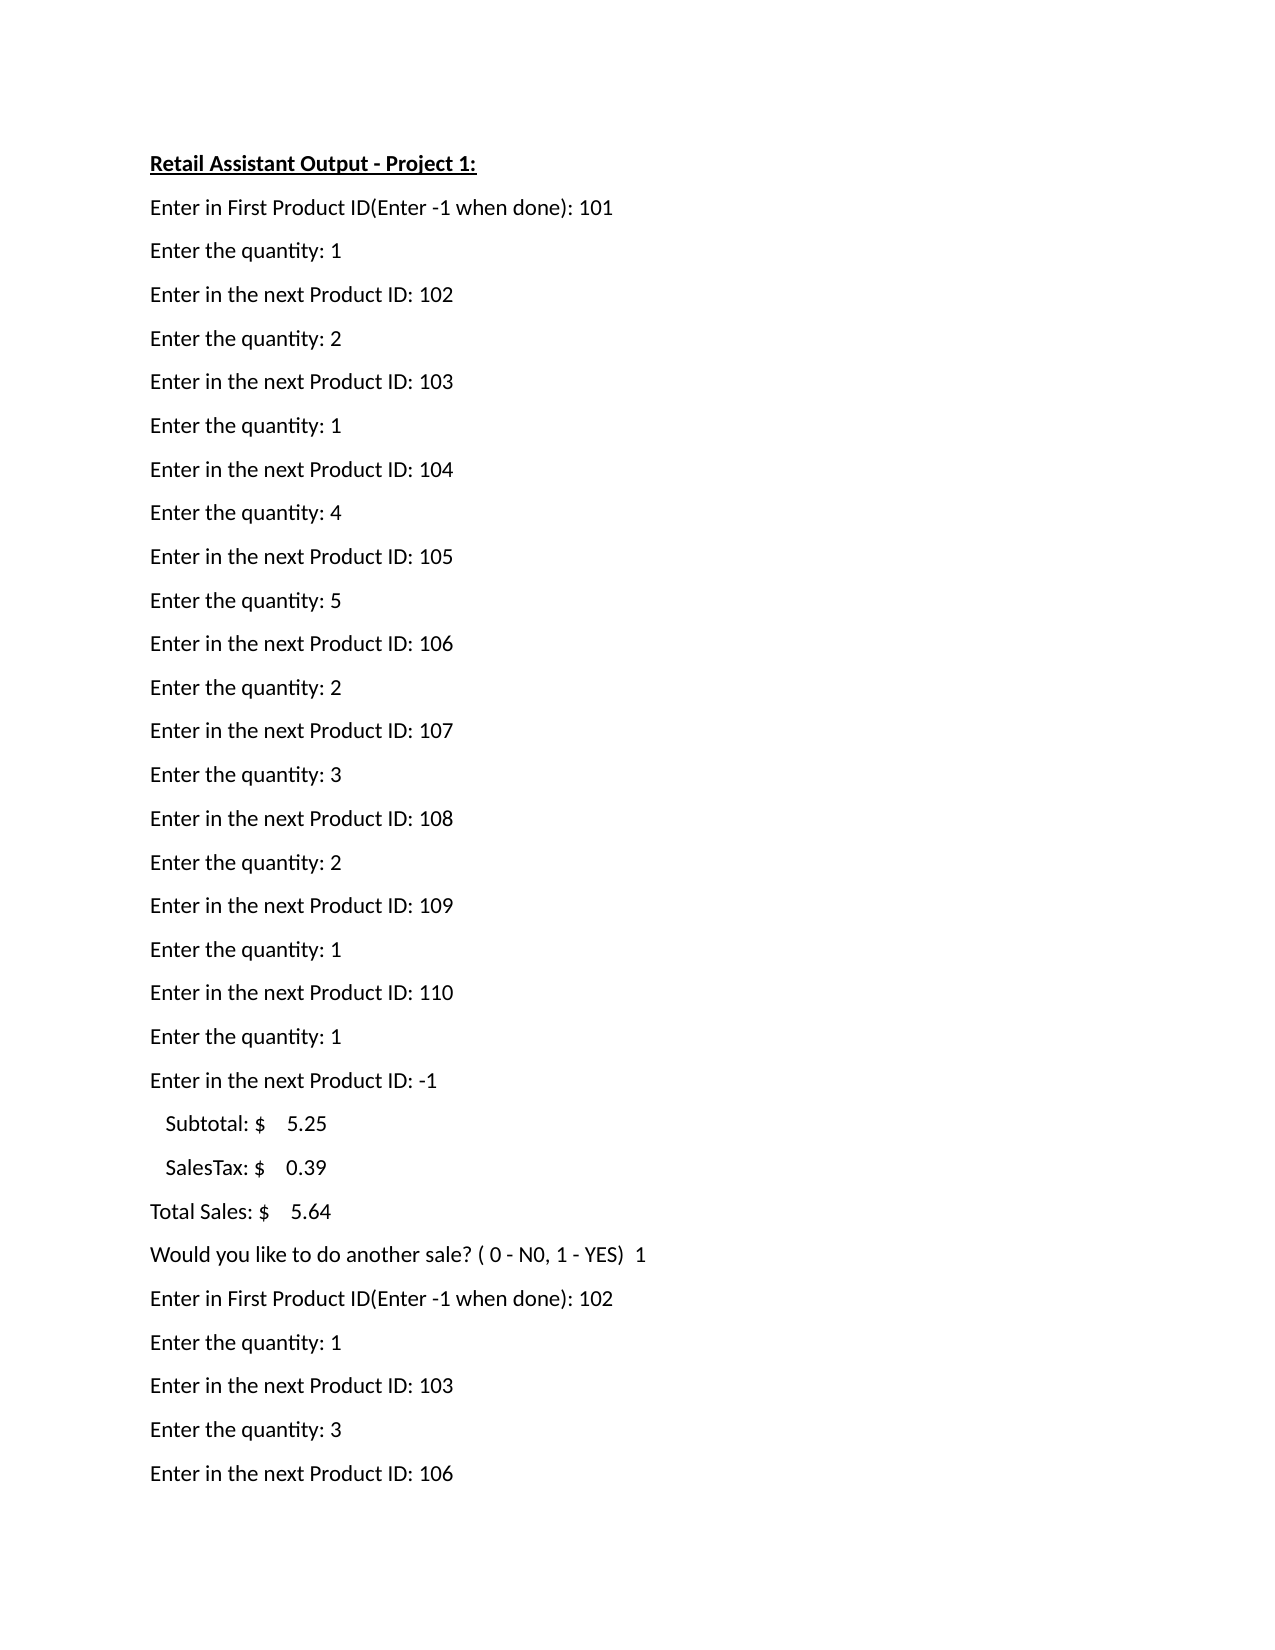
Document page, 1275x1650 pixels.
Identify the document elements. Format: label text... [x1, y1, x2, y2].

text Would you like to do another sale? ( 0 - N0, 1 - YES) 1 [150, 1241, 1125, 1268]
text Enter in the next Product ID: 104 [150, 456, 1125, 482]
text Retail Assistant Output - Project 1: [150, 150, 1125, 177]
text Total Sales: $ 5.64 [150, 1197, 1125, 1224]
text Enter the quantity: 1 [150, 237, 1125, 264]
text Enter the quantity: 5 [150, 586, 1125, 613]
text Enter the quantity: 2 [150, 674, 1125, 701]
text Enter in the next Product ID: 103 [150, 1372, 1125, 1399]
text Enter the quantity: 1 [150, 412, 1125, 439]
text Enter the quantity: 3 [150, 1416, 1125, 1443]
text Enter in the next Product ID: 110 [150, 979, 1125, 1006]
text Subtotal: $ 5.25 [150, 1110, 1125, 1137]
text Enter the quantity: 2 [150, 848, 1125, 875]
text Enter in the next Product ID: 108 [150, 805, 1125, 832]
text Enter in First Product ID(Enter -1 when done): 101 [150, 194, 1125, 221]
text Enter in the next Product ID: 102 [150, 281, 1125, 308]
text Enter in the next Product ID: 109 [150, 892, 1125, 919]
text Enter the quantity: 3 [150, 761, 1125, 788]
text Enter in the next Product ID: 107 [150, 717, 1125, 744]
text Enter the quantity: 4 [150, 499, 1125, 526]
text SalesTax: $ 0.39 [150, 1154, 1125, 1181]
text Enter in the next Product ID: 106 [150, 1459, 1125, 1486]
text Enter in the next Product ID: 106 [150, 630, 1125, 657]
text Enter in the next Product ID: 105 [150, 543, 1125, 570]
text Enter the quantity: 2 [150, 324, 1125, 352]
text Enter the quantity: 1 [150, 936, 1125, 963]
text Enter the quantity: 1 [150, 1023, 1125, 1050]
text Enter in First Product ID(Enter -1 when done): 102 [150, 1285, 1125, 1312]
text Enter in the next Product ID: -1 [150, 1067, 1125, 1093]
text Enter the quantity: 1 [150, 1328, 1125, 1355]
text Enter in the next Product ID: 103 [150, 368, 1125, 395]
